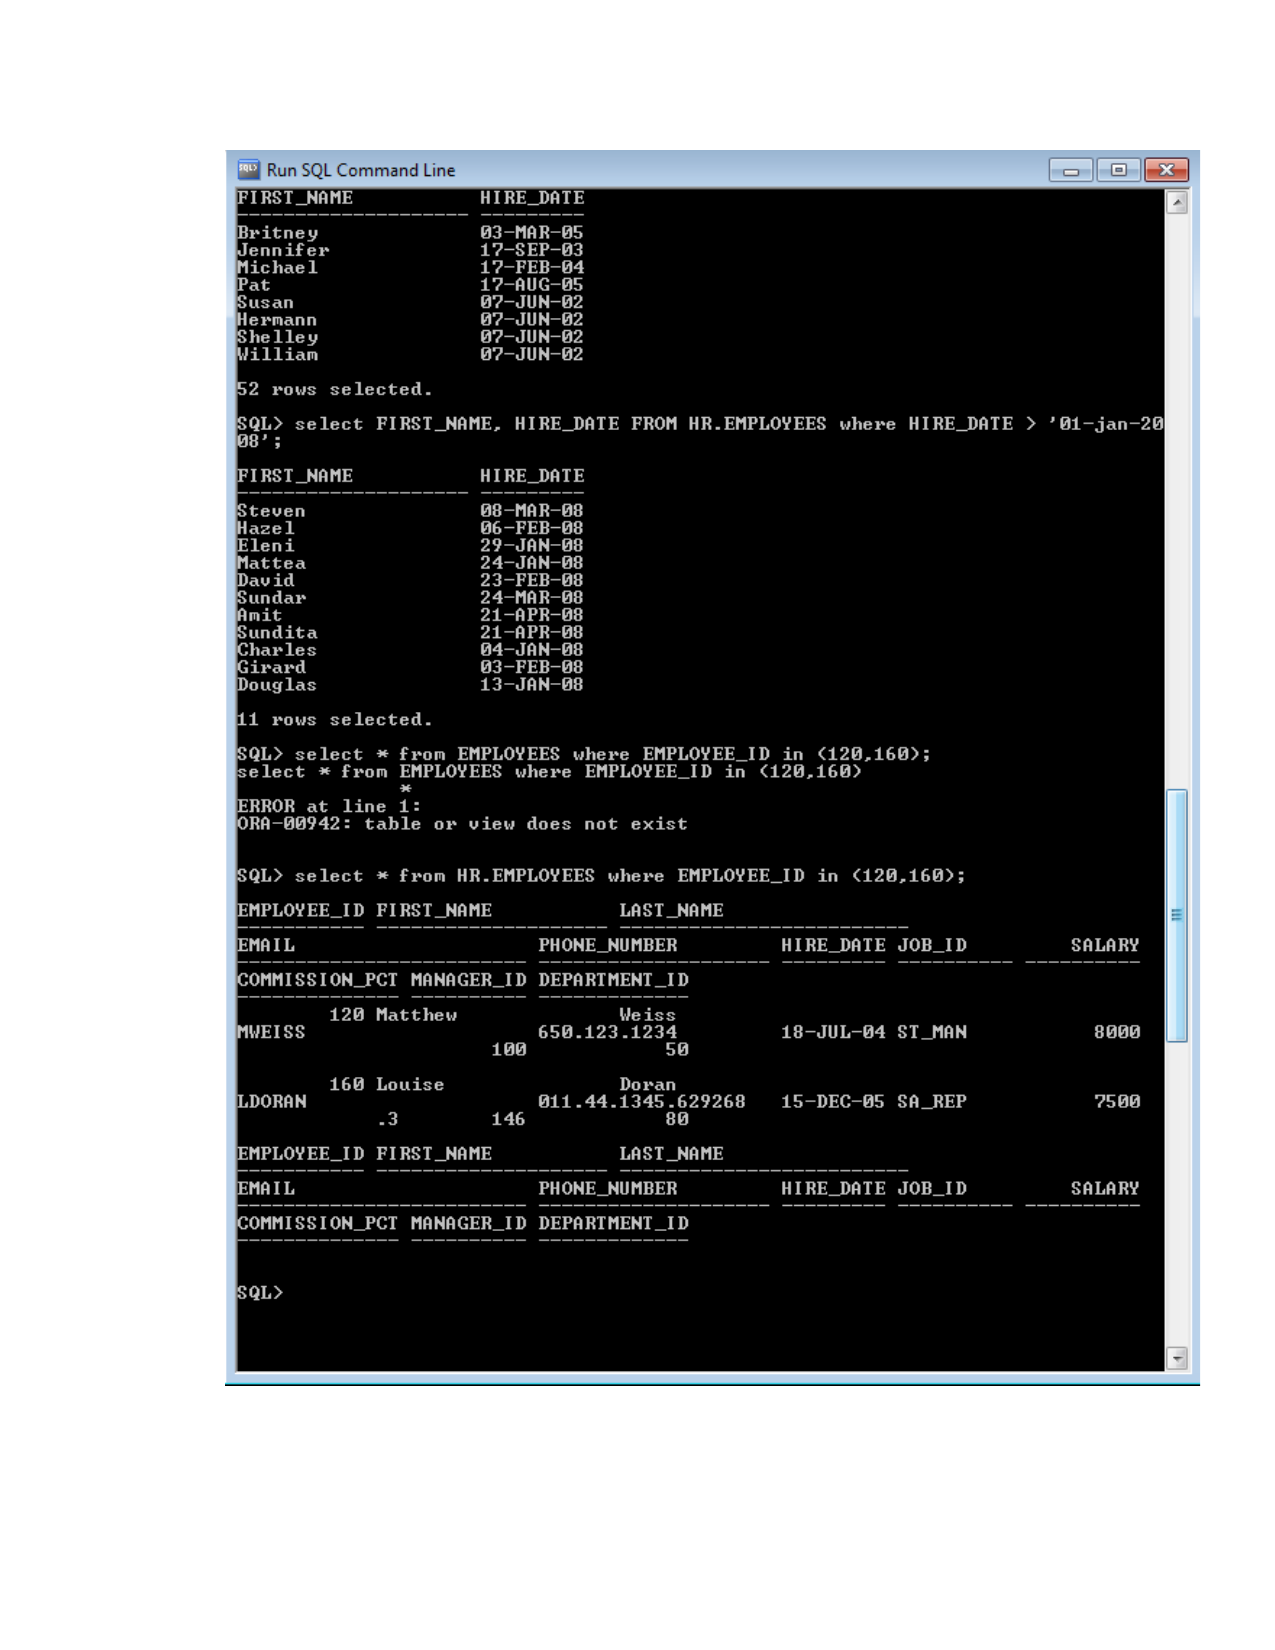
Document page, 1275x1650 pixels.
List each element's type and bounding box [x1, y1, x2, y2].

picture [225, 150, 1200, 1386]
